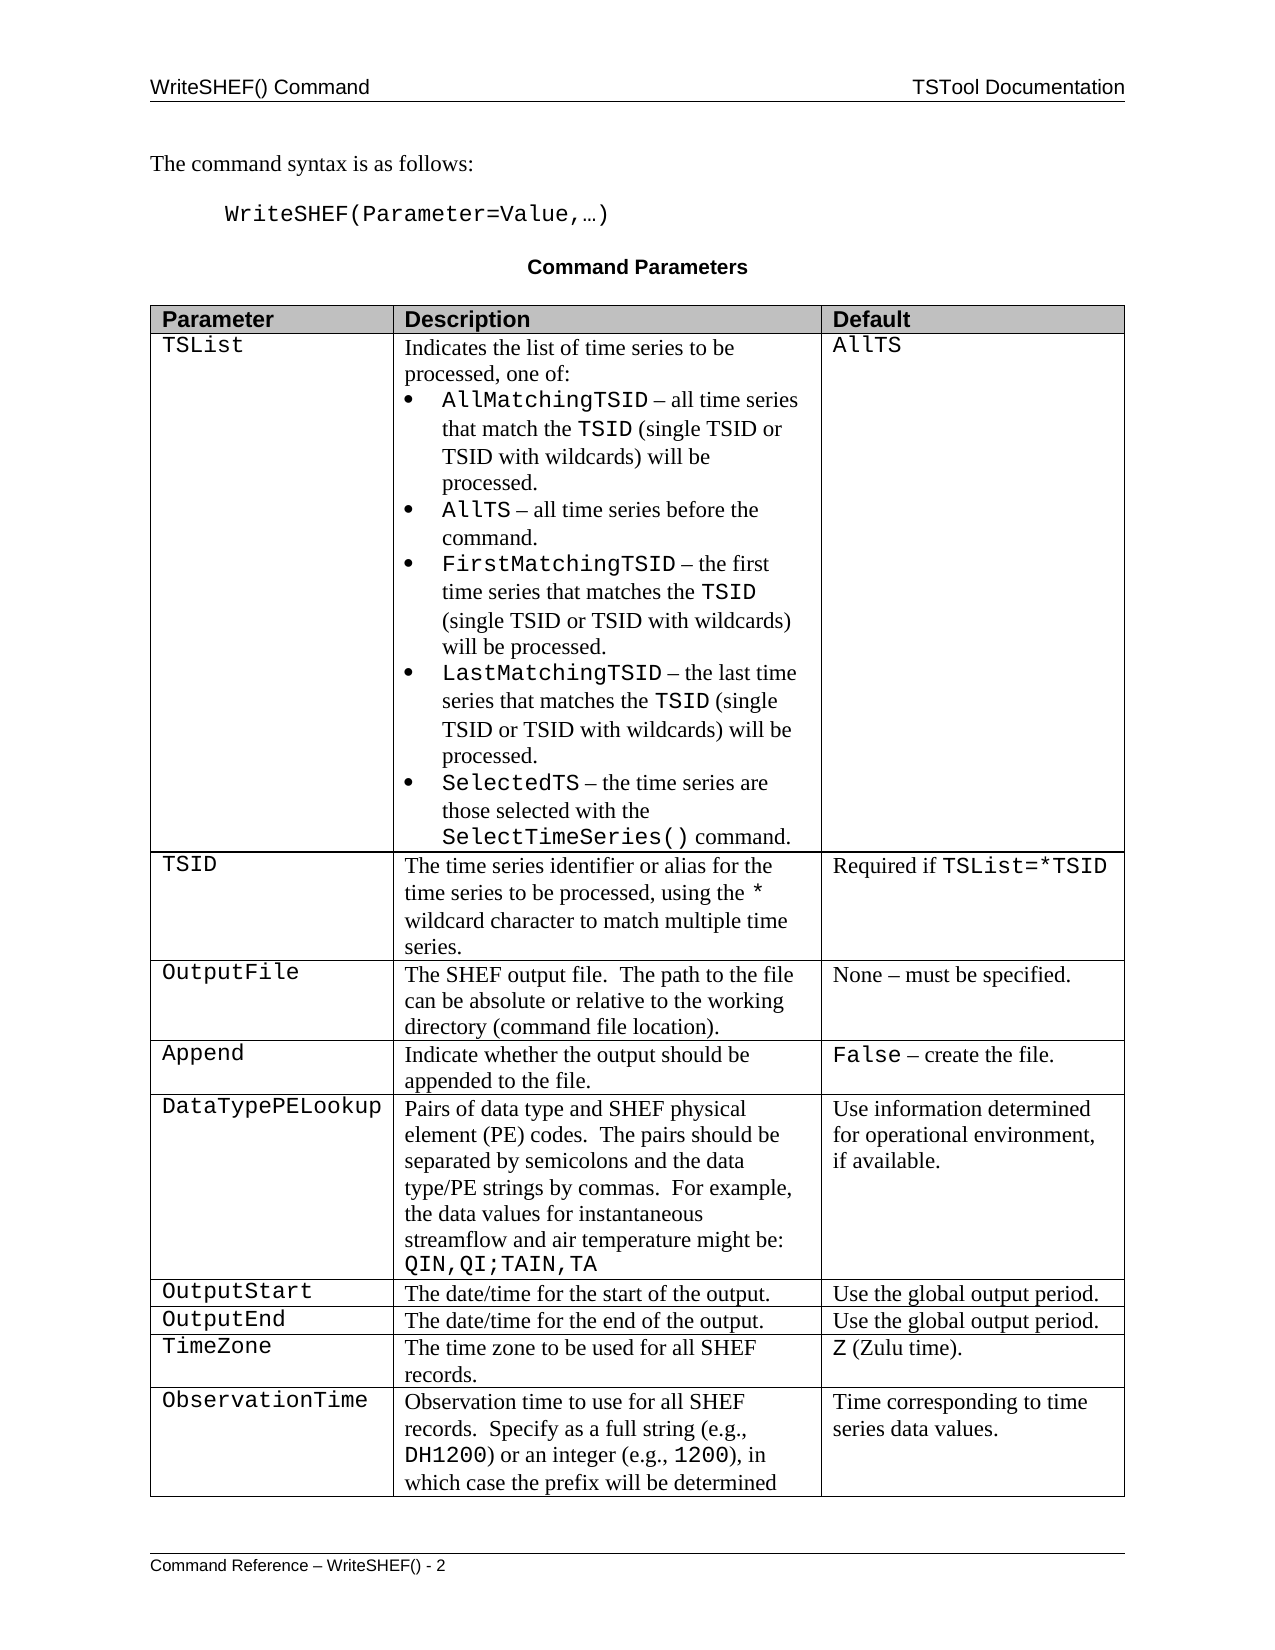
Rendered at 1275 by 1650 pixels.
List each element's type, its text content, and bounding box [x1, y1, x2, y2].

table_cell The date/time for the end of the output. [394, 1307, 821, 1333]
text WriteSHEF(Parameter=Value,…) [225, 203, 1125, 229]
table_cell Use the global output period. [822, 1307, 1124, 1333]
table_header Parameter [151, 306, 393, 333]
table_cell The time series identifier or alias for the time series to be processed, using the * wildcard character to match multiple time series. [394, 853, 821, 960]
table_cell Required if TSList=*TSID [822, 853, 1124, 960]
table_cell The time zone to be used for all SHEF records. [394, 1335, 821, 1387]
table_cell OutputEnd [151, 1307, 393, 1333]
table_cell Use the global output period. [822, 1280, 1124, 1306]
table_cell DataTypePELookup [151, 1095, 393, 1279]
text The command syntax is as follows: [150, 150, 1125, 176]
table_cell False – create the file. [822, 1041, 1124, 1093]
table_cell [822, 1388, 1124, 1496]
table_cell Pairs of data type and SHEF physical element (PE) codes. The pairs should be separated by semicolons and the data type/PE strings by commas. For example, the data values for instantaneous streamflow and air temperature might be: QIN,QI;TAIN,TA [394, 1095, 821, 1279]
table_cell OutputFile [151, 961, 393, 1040]
table_cell Use information determined for operational environment, if available. [822, 1095, 1124, 1279]
table_cell Indicate whether the output should be appended to the file. [394, 1041, 821, 1093]
table_cell The SHEF output file. The path to the file can be absolute or relative to the working directory (command file location). [394, 961, 821, 1040]
table_cell OutputStart [151, 1280, 393, 1306]
table_cell Z (Zulu time). [822, 1335, 1124, 1387]
table_cell ObservationTime [151, 1388, 393, 1496]
table_cell None – must be specified. [822, 961, 1124, 1040]
table_header Default [822, 306, 1124, 333]
table_cell TimeZone [151, 1335, 393, 1387]
table_cell The date/time for the start of the output. [394, 1280, 821, 1306]
table_header Description [394, 306, 821, 333]
table_cell TSID [151, 853, 393, 960]
table_cell Append [151, 1041, 393, 1093]
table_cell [394, 1388, 821, 1496]
table_cell Indicates the list of time series to be processed, one of: AllMatchingTSID – all time series that match the TSID (single TSID or TSID with wildcards) will be processed. AllTS – all time series before the command. FirstMatchingTSID – the first time series that matches the TSID (single TSID or TSID with wildcards) will be processed. LastMatchingTSID – the last time series that matches the TSID (single TSID or TSID with wildcards) will be processed. SelectedTS – the time series are those selected with the SelectTimeSeries() command. [394, 334, 821, 851]
table_cell TSList [151, 334, 393, 851]
table_cell AllTS [822, 334, 1124, 851]
title Command Parameters [150, 255, 1125, 279]
